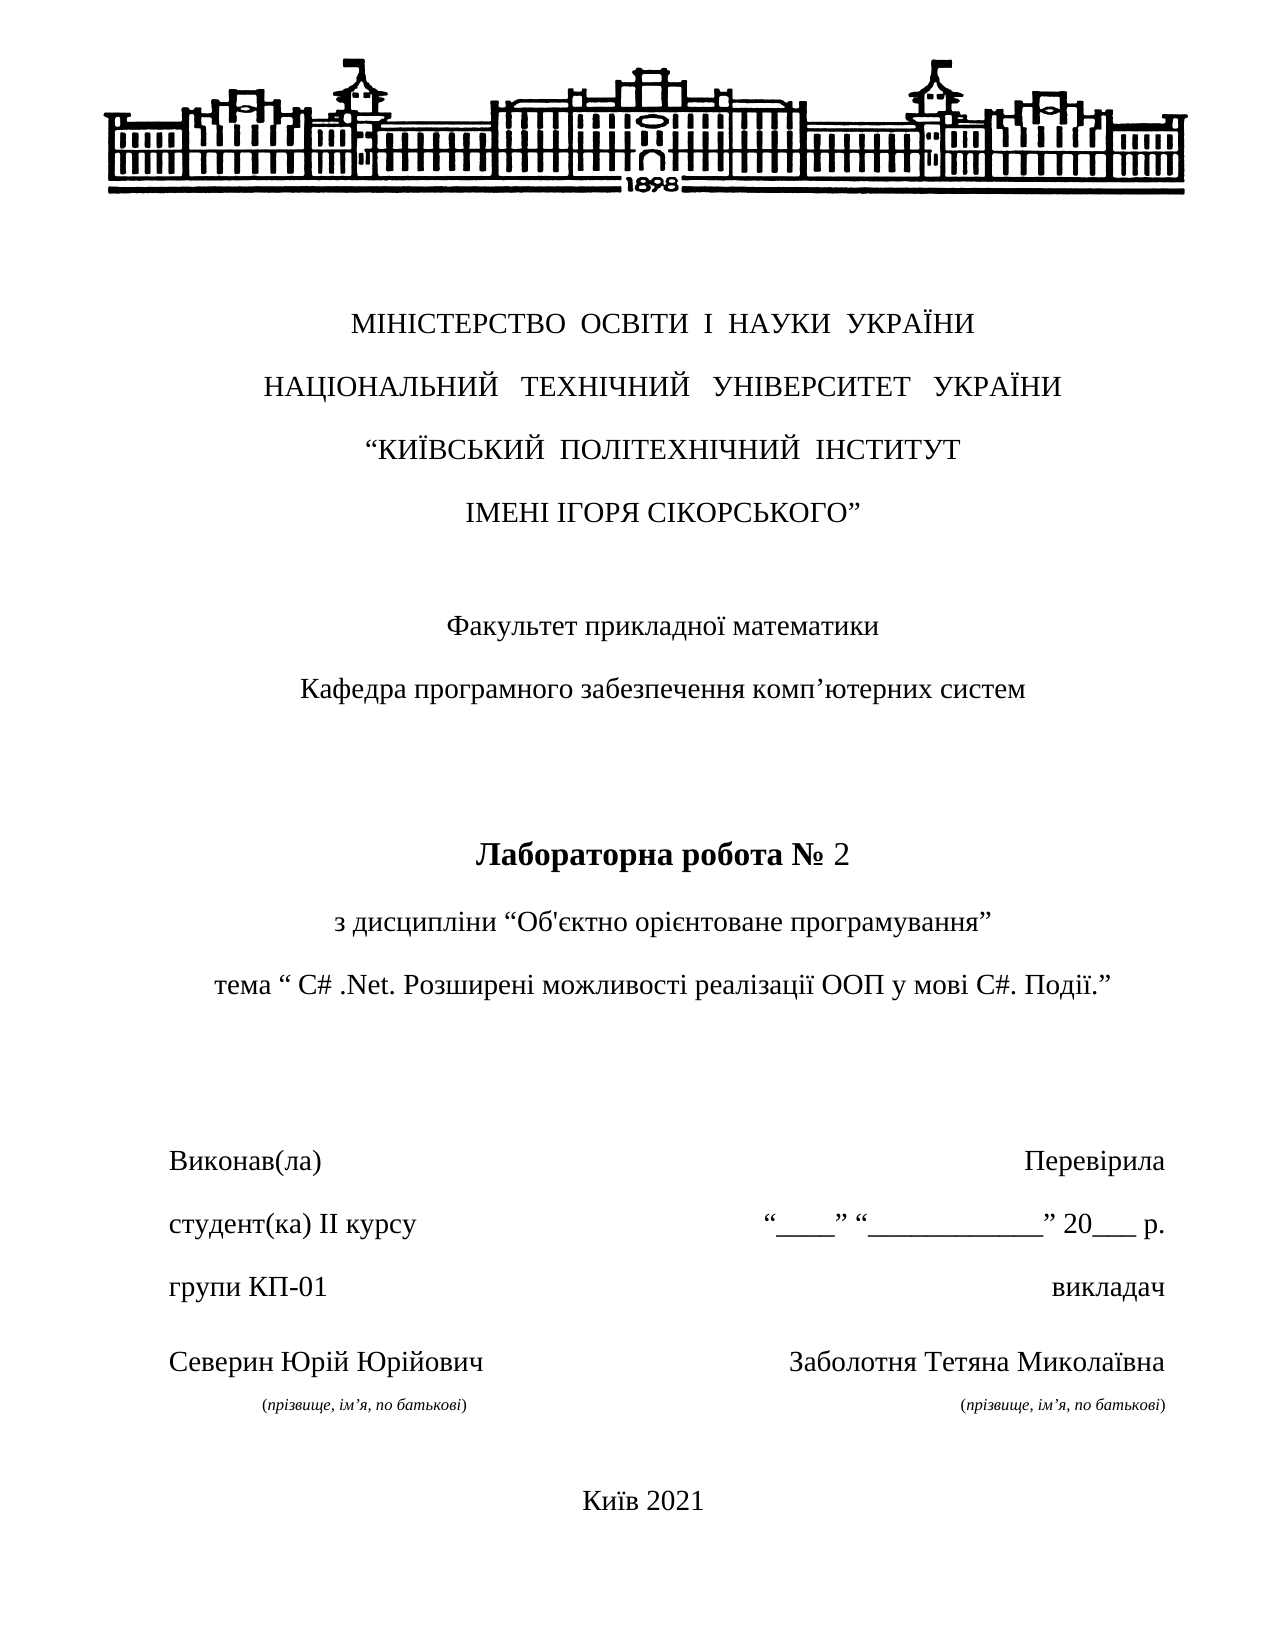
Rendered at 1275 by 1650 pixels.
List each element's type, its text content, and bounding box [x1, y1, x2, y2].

table_header Перевірила “____” “____________” 20___ р. викладач Заболотня Тетяна Миколаївна (прізвище, ім’я, по батькові) [729, 1131, 1176, 1561]
table_header Виконав(ла) студент(ка) II курсу групи КП-01 Северин Юрій Юрійович (прізвище, ім’я, по батькові) [158, 1131, 571, 1561]
text Факультет прикладної математики [169, 608, 1157, 642]
table_header Київ 2021 [571, 1131, 729, 1561]
text Лабораторна робота № 2 [169, 834, 1157, 873]
text ІМЕНІ ІГОРЯ СІКОРСЬКОГО” [169, 495, 1157, 528]
title МІНІСТЕРСТВО ОСВІТИ І НАУКИ УКРАЇНИ [169, 306, 1157, 340]
text Кафедра програмного забезпечення комп’ютерних систем [169, 671, 1157, 704]
text тема “ C# .Net. Розширені можливості реалізації ООП у мові C#. Події.” [169, 967, 1157, 1001]
text “КИЇВСЬКИЙ ПОЛІТЕХНІЧНИЙ ІНСТИТУТ [169, 432, 1157, 466]
text з дисципліни “Об'єктно орієнтоване програмування” [169, 904, 1157, 938]
text НАЦІОНАЛЬНИЙ ТЕХНІЧНИЙ УНІВЕРСИТЕТ УКРАЇНИ [169, 369, 1157, 403]
picture [99, 52, 1189, 198]
